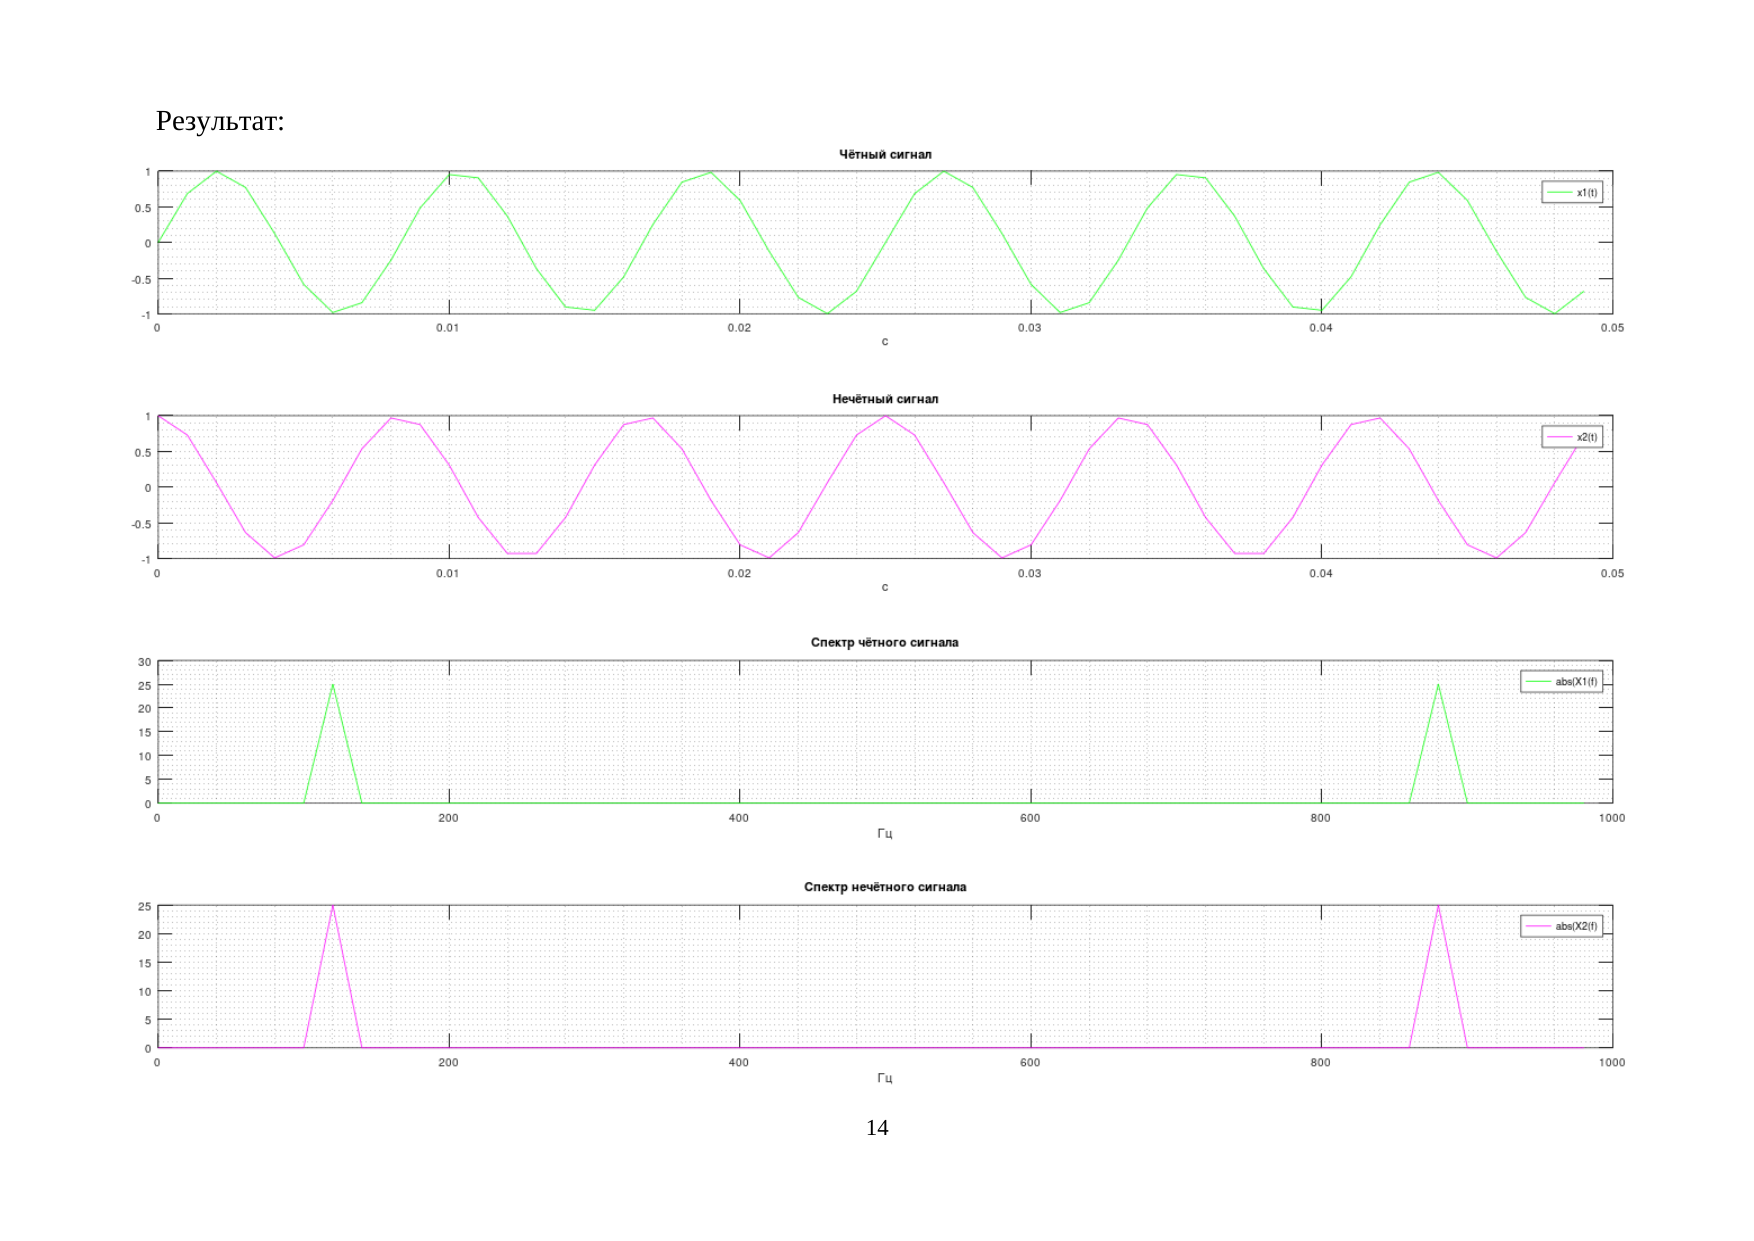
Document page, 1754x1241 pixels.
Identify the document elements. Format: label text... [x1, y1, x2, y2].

picture [118, 137, 1636, 1088]
text Результат: [156, 103, 1636, 137]
